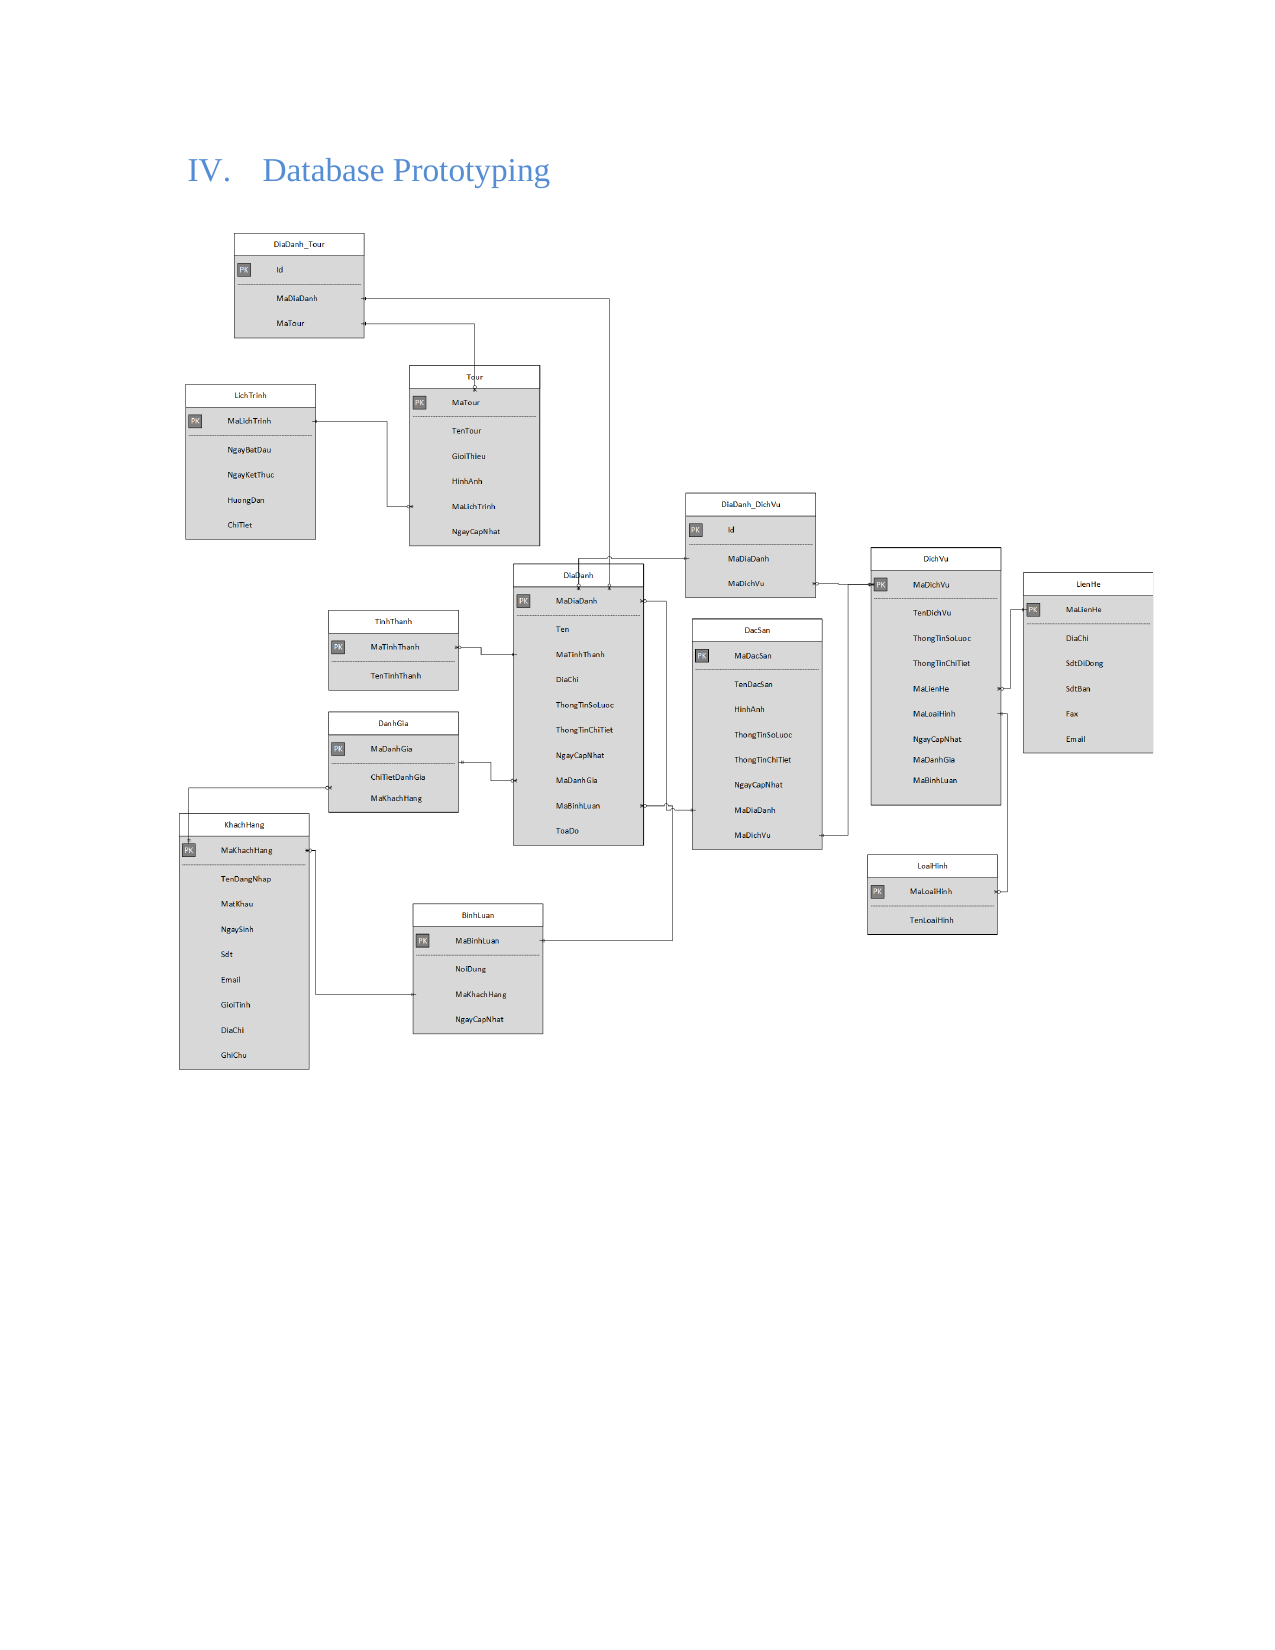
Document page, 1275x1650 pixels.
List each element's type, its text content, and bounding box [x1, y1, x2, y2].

picture [178, 232, 1154, 1070]
list Database Prototyping [187, 150, 1125, 188]
